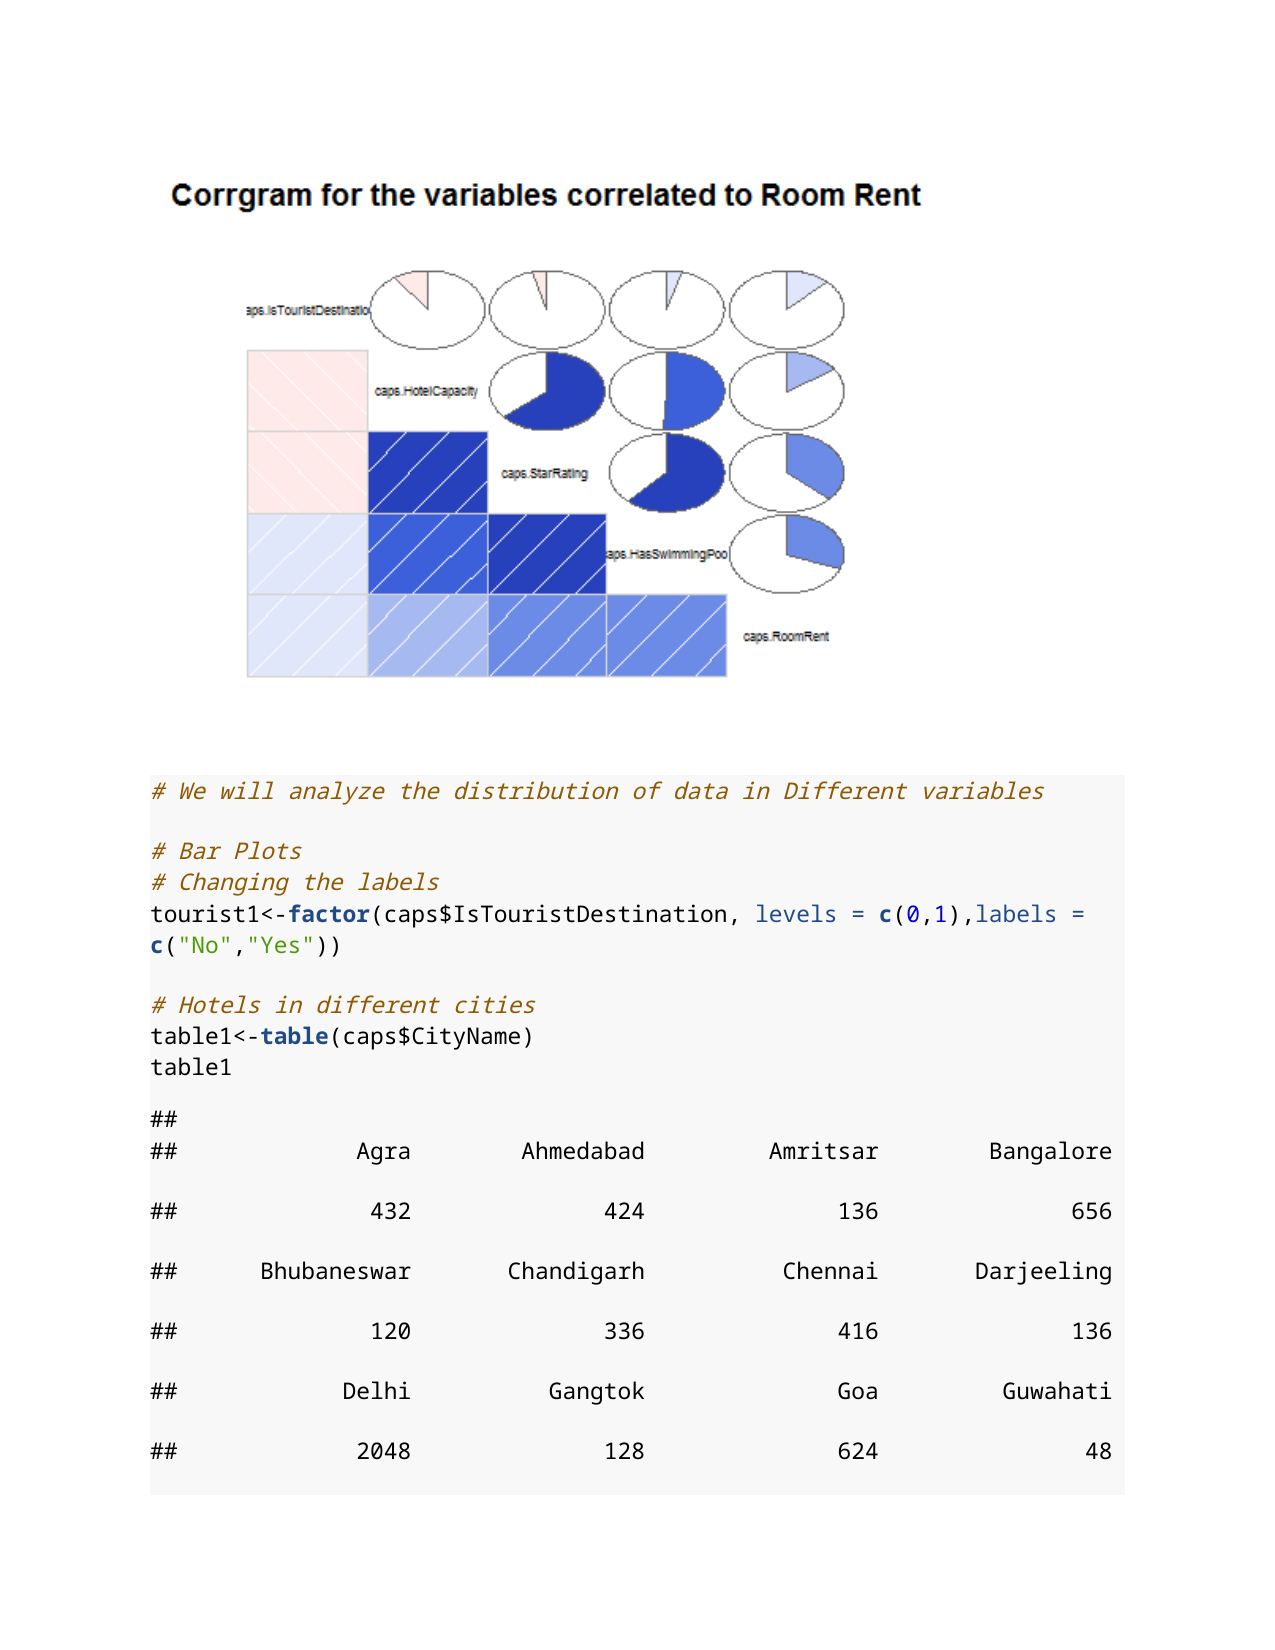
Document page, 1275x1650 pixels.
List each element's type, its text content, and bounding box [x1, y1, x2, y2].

picture [168, 150, 927, 757]
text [150, 1103, 1125, 1495]
text # We will analyze the distribution of data in Different variables # Bar Plots # Changing the labels tourist1<-factor(caps$IsTouristDestination, levels = c(0,1),labels = c("No","Yes")) # Hotels in different cities table1<-table(caps$CityName) table1 [150, 775, 1125, 1083]
